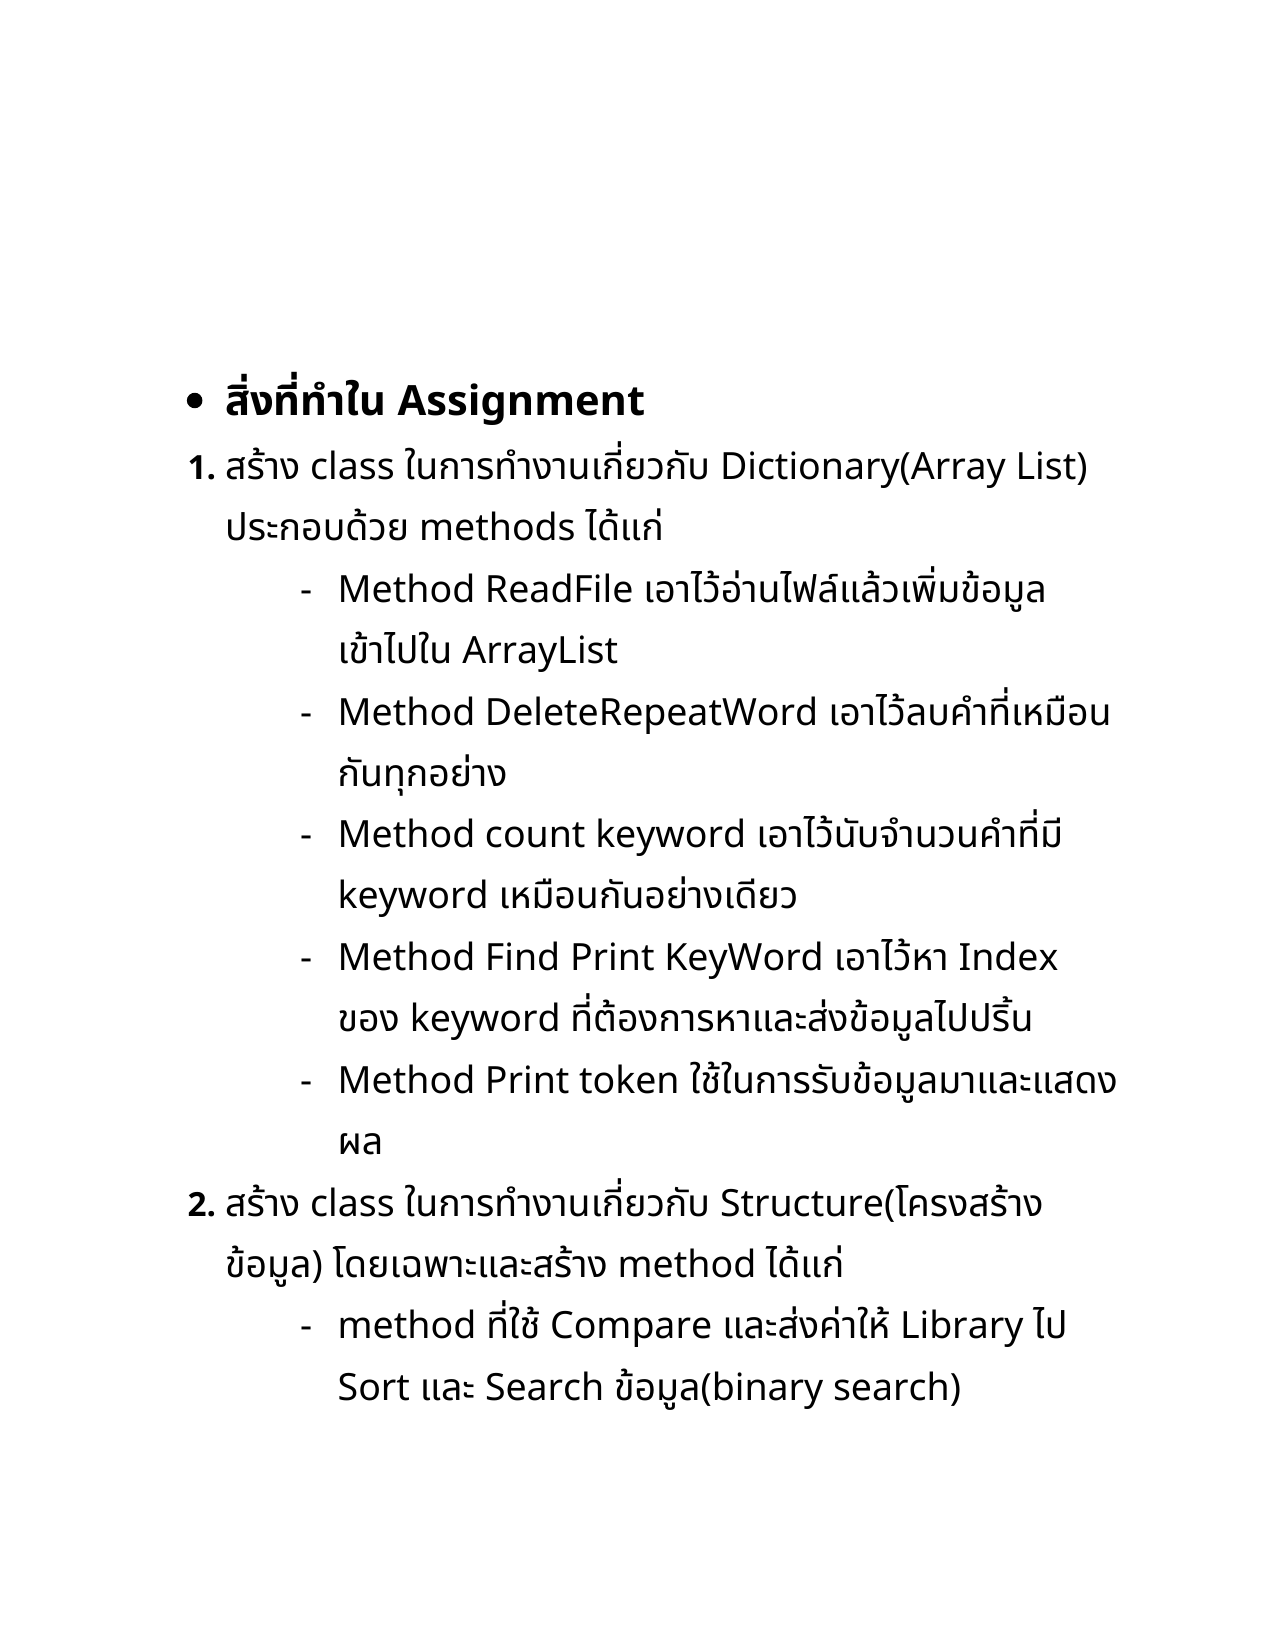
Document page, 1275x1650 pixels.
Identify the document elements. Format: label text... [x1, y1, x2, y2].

list สร้าง class ในการทำงานเกี่ยวกับ Dictionary(Array List) ประกอบด้วย methods ได้แก่ [187, 439, 1125, 557]
list Method Find Print KeyWord เอาไว้หา Index ของ keyword ที่ต้องการหาและส่งข้อมูลไปปริ้น [300, 930, 1125, 1049]
list method ที่ใช้ Compare และส่งค่าให้ Library ไป Sort และ Search ข้อมูล(binary search) [300, 1299, 1125, 1417]
list Method Print token ใช้ในการรับข้อมูลมาและแสดงผล [300, 1053, 1125, 1171]
list Method ReadFile เอาไว้อ่านไฟล์แล้วเพิ่มข้อมูลเข้าไปใน ArrayList [300, 562, 1125, 680]
list Method DeleteRepeatWord เอาไว้ลบคำที่เหมือนกันทุกอย่าง [300, 685, 1125, 803]
list สร้าง class ในการทำงานเกี่ยวกับ Structure(โครงสร้างข้อมูล) โดยเฉพาะและสร้าง method ได้แก่ [187, 1176, 1125, 1294]
list Method count keyword เอาไว้นับจำนวนคำที่มี keyword เหมือนกันอย่างเดียว [300, 807, 1125, 926]
list สิ่งที่ทำใน Assignment [187, 371, 1125, 434]
